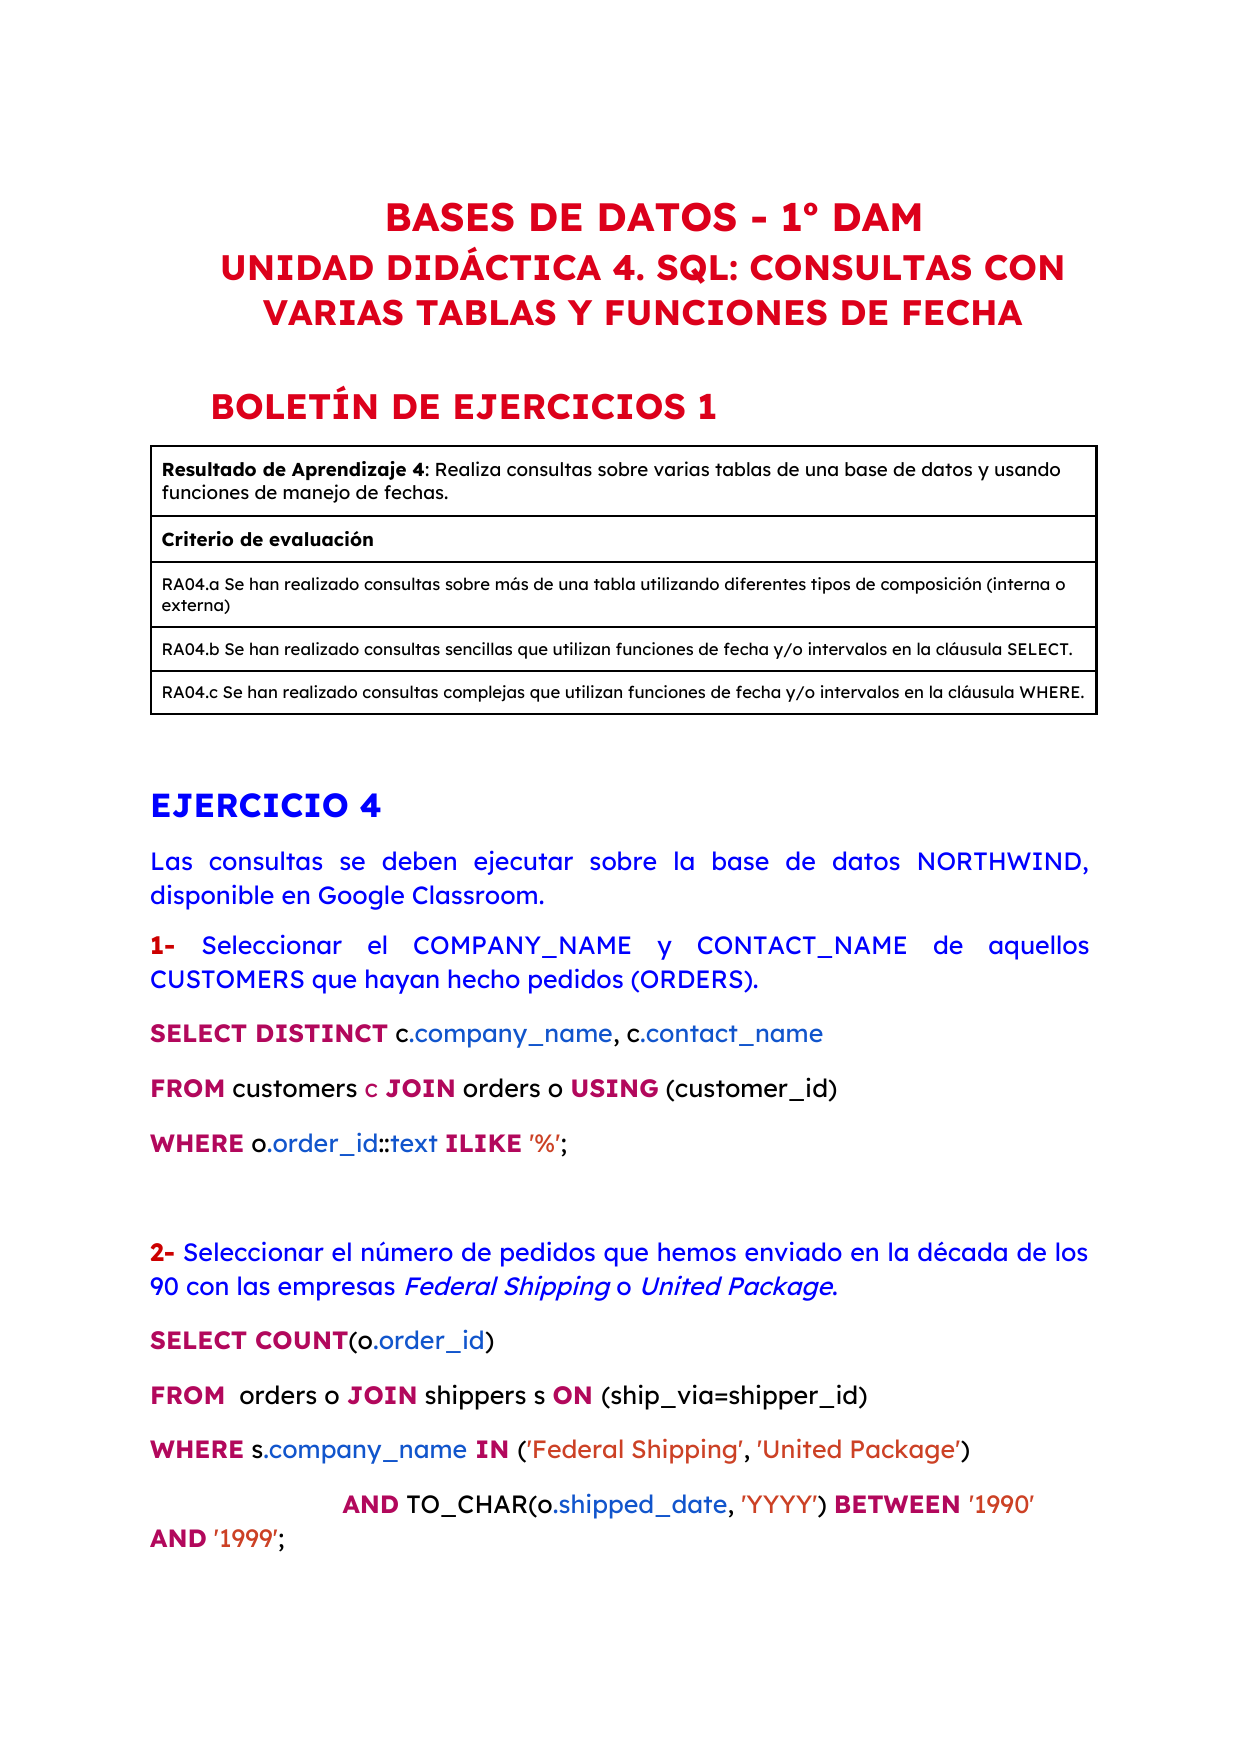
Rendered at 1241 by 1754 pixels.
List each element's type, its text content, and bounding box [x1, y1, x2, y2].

subtitle BASES DE DATOS - 1º DAM [195, 192, 1090, 241]
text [150, 1434, 1090, 1465]
subtitle EJERCICIO 4 [150, 784, 1090, 825]
text Las consultas se deben ejecutar sobre la base de datos NORTHWIND, disponible en Google Classroom. [150, 845, 1090, 910]
text WHERE o.order_id::text ILIKE '%'; [150, 1127, 1090, 1158]
text FROM customers c JOIN orders o USING (customer_id) [150, 1072, 1090, 1104]
table_cell Criterio de evaluación [152, 517, 1095, 561]
table_cell RA04.a Se han realizado consultas sobre más de una tabla utilizando diferentes tipos de composición (interna o externa) [152, 563, 1095, 626]
table_header Resultado de Aprendizaje 4: Realiza consultas sobre varias tablas de una base de datos y usando funciones de manejo de fechas. [152, 447, 1095, 515]
table_cell RA04.b Se han realizado consultas sencillas que utilizan funciones de fecha y/o intervalos en la cláusula SELECT. [152, 628, 1095, 669]
subtitle BOLETÍN DE EJERCICIOS 1 [210, 384, 1090, 428]
text SELECT DISTINCT c.company_name, c.contact_name [150, 1018, 1090, 1049]
text 2- Seleccionar el número de pedidos que hemos enviado en la década de los 90 con las empresas Federal Shipping o United Package. [150, 1236, 1090, 1301]
table_cell RA04.c Se han realizado consultas complejas que utilizan funciones de fecha y/o intervalos en la cláusula WHERE. [152, 672, 1095, 713]
subtitle UNIDAD DIDÁCTICA 4. SQL: CONSULTAS CON VARIAS TABLAS Y FUNCIONES DE FECHA [195, 245, 1090, 334]
text AND TO_CHAR(o.shipped_date, 'YYYY') BETWEEN '1990' AND '1999'; [150, 1488, 1090, 1553]
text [150, 1379, 1090, 1410]
text 1- Seleccionar el COMPANY_NAME y CONTACT_NAME de aquellos CUSTOMERS que hayan hecho pedidos (ORDERS). [150, 929, 1090, 994]
text SELECT COUNT(o.order_id) [150, 1324, 1090, 1356]
